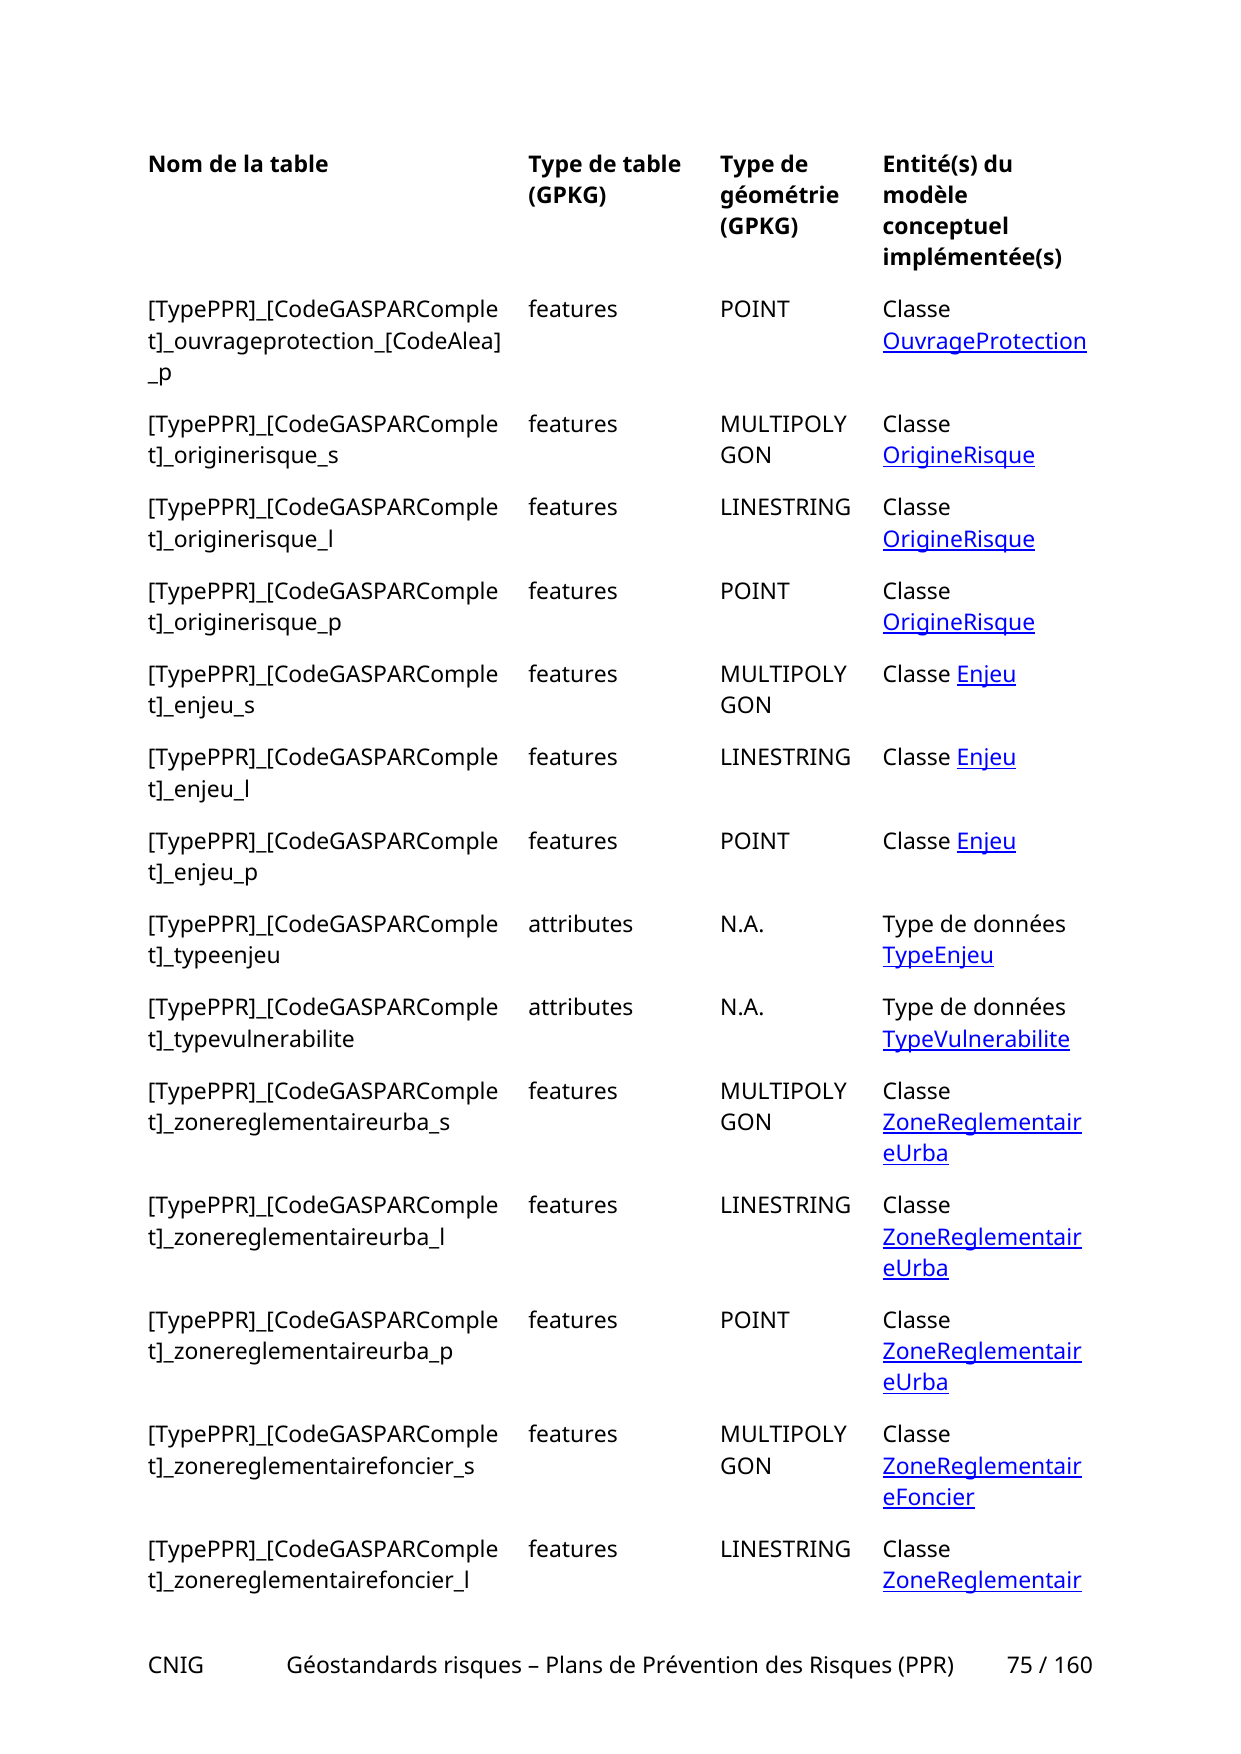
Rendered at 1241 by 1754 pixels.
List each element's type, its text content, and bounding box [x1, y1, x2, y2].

table_cell POINT [709, 294, 871, 408]
table_cell features [517, 1189, 709, 1304]
table_cell LINESTRING [709, 1189, 871, 1304]
table_cell features [517, 408, 709, 491]
table_cell features [517, 741, 709, 825]
table_cell Type de données TypeVulnerabilite [871, 991, 1104, 1075]
table_cell Classe Enjeu [871, 825, 1104, 908]
table_cell features [517, 1304, 709, 1418]
table_cell features [517, 294, 709, 408]
table_cell LINESTRING [709, 1533, 871, 1596]
table_header Nom de la table [136, 148, 517, 293]
table_header Type de table (GPKG) [517, 148, 709, 293]
table_cell Classe OrigineRisque [871, 575, 1104, 658]
table_cell Classe Enjeu [871, 741, 1104, 825]
table_cell [TypePPR]_[CodeGASPARComplet]_originerisque_p [136, 575, 517, 658]
table_cell [TypePPR]_[CodeGASPARComplet]_zonereglementairefoncier_s [136, 1419, 517, 1533]
table_cell MULTIPOLYGON [709, 408, 871, 491]
table_cell [TypePPR]_[CodeGASPARComplet]_zonereglementaireurba_s [136, 1075, 517, 1189]
table_header Entité(s) du modèle conceptuel implémentée(s) [871, 148, 1104, 293]
table_cell Classe OrigineRisque [871, 491, 1104, 575]
table_cell N.A. [709, 908, 871, 991]
table_cell Classe ZoneReglementaireFoncier [871, 1533, 1104, 1596]
table_cell features [517, 1533, 709, 1596]
table_cell [TypePPR]_[CodeGASPARComplet]_typeenjeu [136, 908, 517, 991]
table_cell features [517, 1419, 709, 1533]
table_cell attributes [517, 991, 709, 1075]
table_cell features [517, 1075, 709, 1189]
table_cell LINESTRING [709, 491, 871, 575]
table_cell features [517, 491, 709, 575]
table_cell MULTIPOLYGON [709, 1419, 871, 1533]
table_cell Classe OrigineRisque [871, 408, 1104, 491]
table_cell [TypePPR]_[CodeGASPARComplet]_ouvrageprotection_[CodeAlea]_p [136, 294, 517, 408]
table_cell features [517, 658, 709, 741]
table_cell MULTIPOLYGON [709, 658, 871, 741]
table_cell [TypePPR]_[CodeGASPARComplet]_enjeu_l [136, 741, 517, 825]
table_cell [TypePPR]_[CodeGASPARComplet]_enjeu_s [136, 658, 517, 741]
table_cell [TypePPR]_[CodeGASPARComplet]_zonereglementaireurba_p [136, 1304, 517, 1418]
table_cell [TypePPR]_[CodeGASPARComplet]_enjeu_p [136, 825, 517, 908]
table_cell LINESTRING [709, 741, 871, 825]
table_cell [TypePPR]_[CodeGASPARComplet]_zonereglementairefoncier_l [136, 1533, 517, 1596]
table_cell POINT [709, 1304, 871, 1418]
table_cell Classe OuvrageProtection [871, 294, 1104, 408]
table_cell POINT [709, 575, 871, 658]
table_cell [TypePPR]_[CodeGASPARComplet]_typevulnerabilite [136, 991, 517, 1075]
table_header Type de géométrie (GPKG) [709, 148, 871, 293]
table_cell attributes [517, 908, 709, 991]
table_cell Classe ZoneReglementaireFoncier [871, 1419, 1104, 1533]
table_cell Type de données TypeEnjeu [871, 908, 1104, 991]
table_cell POINT [709, 825, 871, 908]
table_cell features [517, 575, 709, 658]
table_cell features [517, 825, 709, 908]
table_cell Classe Enjeu [871, 658, 1104, 741]
table_cell [TypePPR]_[CodeGASPARComplet]_originerisque_l [136, 491, 517, 575]
table_cell Classe ZoneReglementaireUrba [871, 1075, 1104, 1189]
table_cell N.A. [709, 991, 871, 1075]
table_cell [TypePPR]_[CodeGASPARComplet]_zonereglementaireurba_l [136, 1189, 517, 1304]
table_cell Classe ZoneReglementaireUrba [871, 1304, 1104, 1418]
table_cell [TypePPR]_[CodeGASPARComplet]_originerisque_s [136, 408, 517, 491]
table_cell MULTIPOLYGON [709, 1075, 871, 1189]
table_cell Classe ZoneReglementaireUrba [871, 1189, 1104, 1304]
